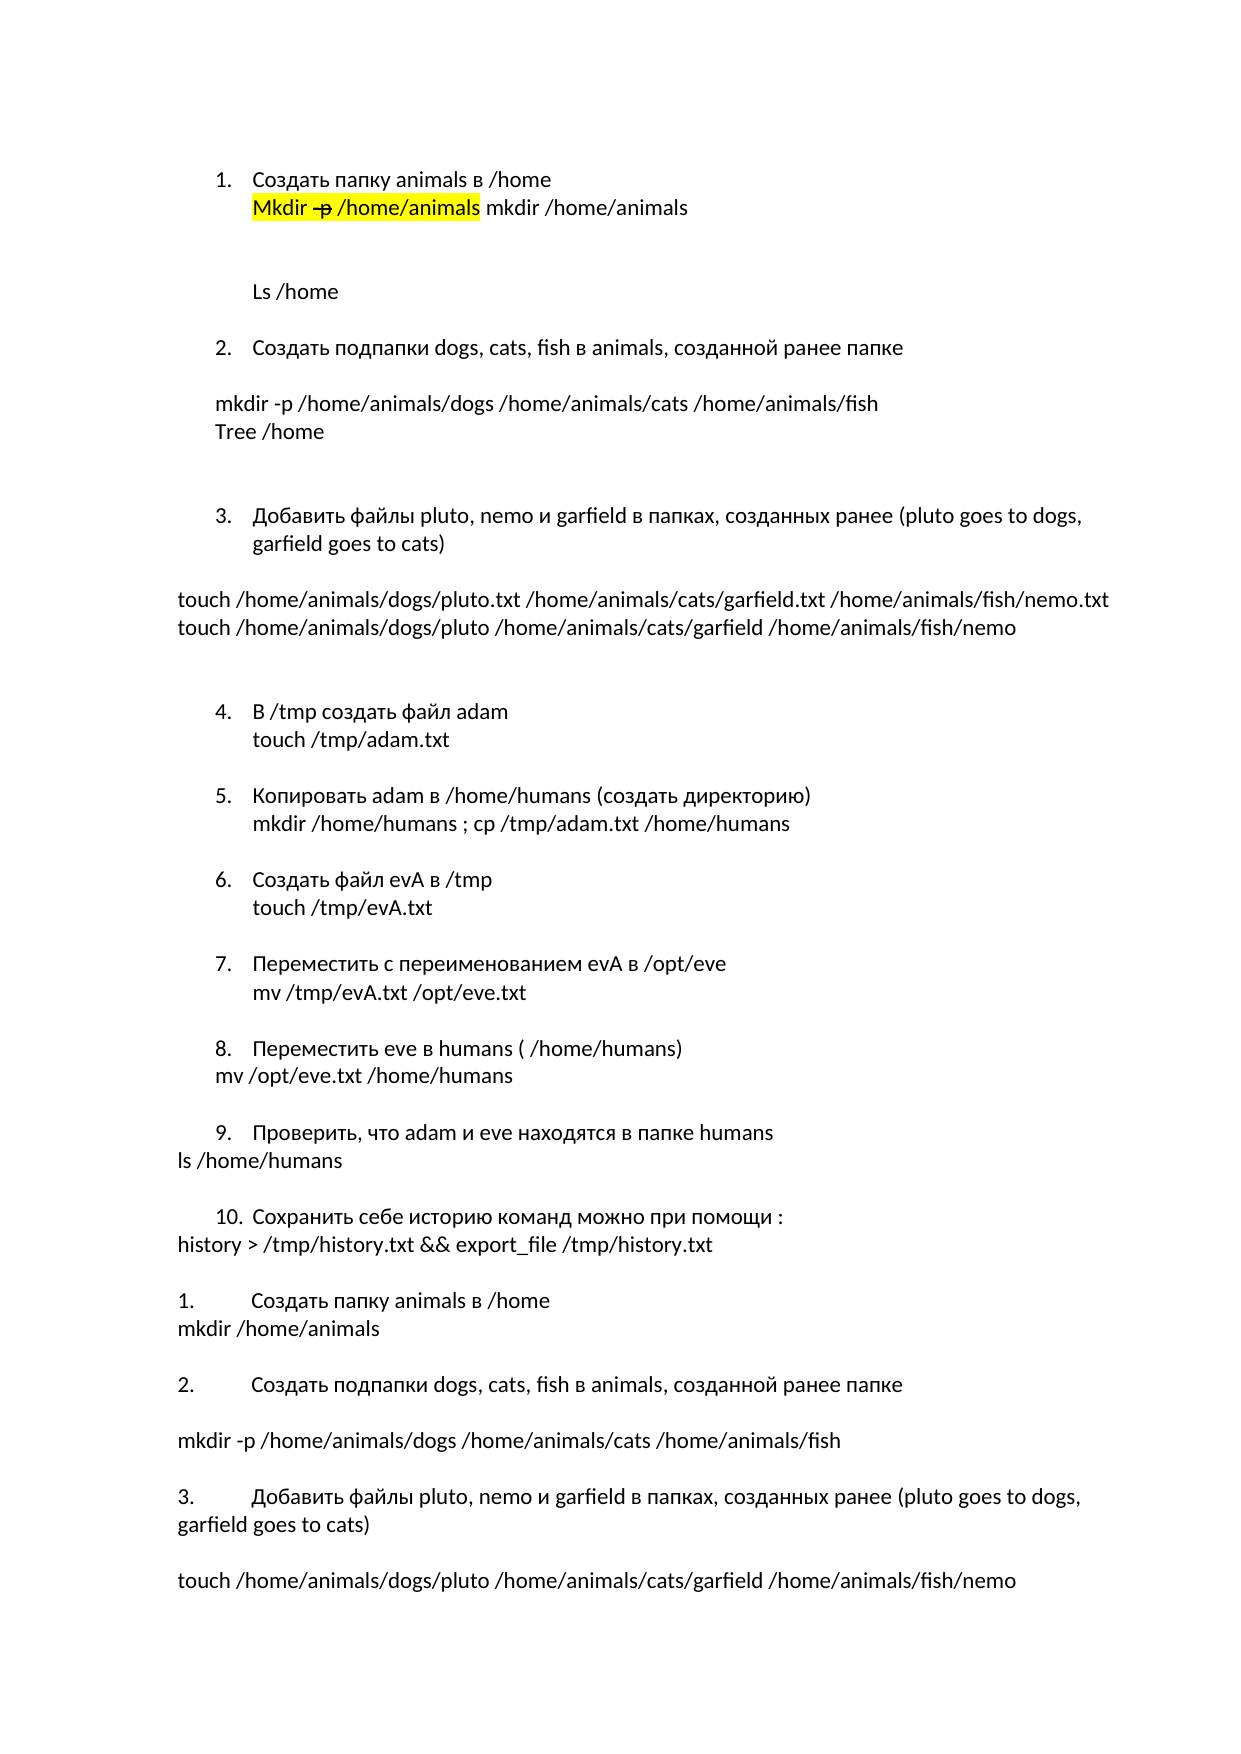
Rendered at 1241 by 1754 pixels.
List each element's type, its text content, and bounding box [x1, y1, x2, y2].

list mv /tmp/evA.txt /opt/eve.txt [252, 978, 1152, 1006]
text touch /home/animals/dogs/pluto /home/animals/cats/garfield /home/animals/fish/nemo [177, 613, 1152, 641]
list В /tmp создать файл adam [215, 697, 1152, 725]
list Сохранить себе историю команд можно при помощи : [215, 1202, 1152, 1230]
text 3. Добавить файлы pluto, nemo и garfield в папках, созданных ранее (pluto goes to dogs, garfield goes to cats) [177, 1482, 1152, 1538]
text 2. Создать подпапки dogs, cats, fish в animals, созданной ранее папке [177, 1370, 1152, 1398]
text Tree /home [215, 417, 1152, 445]
text touch /home/animals/dogs/pluto /home/animals/cats/garfield /home/animals/fish/nemo [177, 1566, 1152, 1594]
list touch /tmp/evA.txt [252, 893, 1152, 922]
list Создать подпапки dogs, cats, fish в animals, созданной ранее папке [215, 333, 1152, 361]
text mv /opt/eve.txt /home/humans [177, 1062, 1152, 1090]
text history > /tmp/history.txt && export_file /tmp/history.txt [177, 1230, 1152, 1258]
list Проверить, что adam и eve находятся в папке humans [215, 1118, 1152, 1146]
text touch /home/animals/dogs/pluto.txt /home/animals/cats/garfield.txt /home/animals/fish/nemo.txt [177, 585, 1152, 613]
list Ls /home [252, 277, 1152, 305]
text ls /home/humans [177, 1146, 1152, 1174]
text mkdir -p /home/animals/dogs /home/animals/cats /home/animals/fish [177, 1426, 1152, 1454]
list Создать файл evA в /tmp [215, 866, 1152, 893]
text mkdir /home/animals [177, 1314, 1152, 1342]
list touch /tmp/adam.txt [252, 725, 1152, 753]
list Переместить eve в humans ( /home/humans) [215, 1034, 1152, 1062]
list Переместить с переименованием evA в /opt/eve [215, 949, 1152, 978]
list Mkdir -p /home/animals mkdir /home/animals [480, 193, 1152, 221]
list Копировать adam в /home/humans (создать директорию) [215, 781, 1152, 809]
list Добавить файлы pluto, nemo и garfield в папках, созданных ранее (pluto goes to dogs, garfield goes to cats) [215, 501, 1152, 557]
list Создать папку animals в /home [215, 165, 1152, 193]
text mkdir -p /home/animals/dogs /home/animals/cats /home/animals/fish [215, 389, 1152, 417]
text 1. Создать папку animals в /home [177, 1286, 1152, 1314]
list mkdir /home/humans ; cp /tmp/adam.txt /home/humans [252, 809, 1152, 837]
